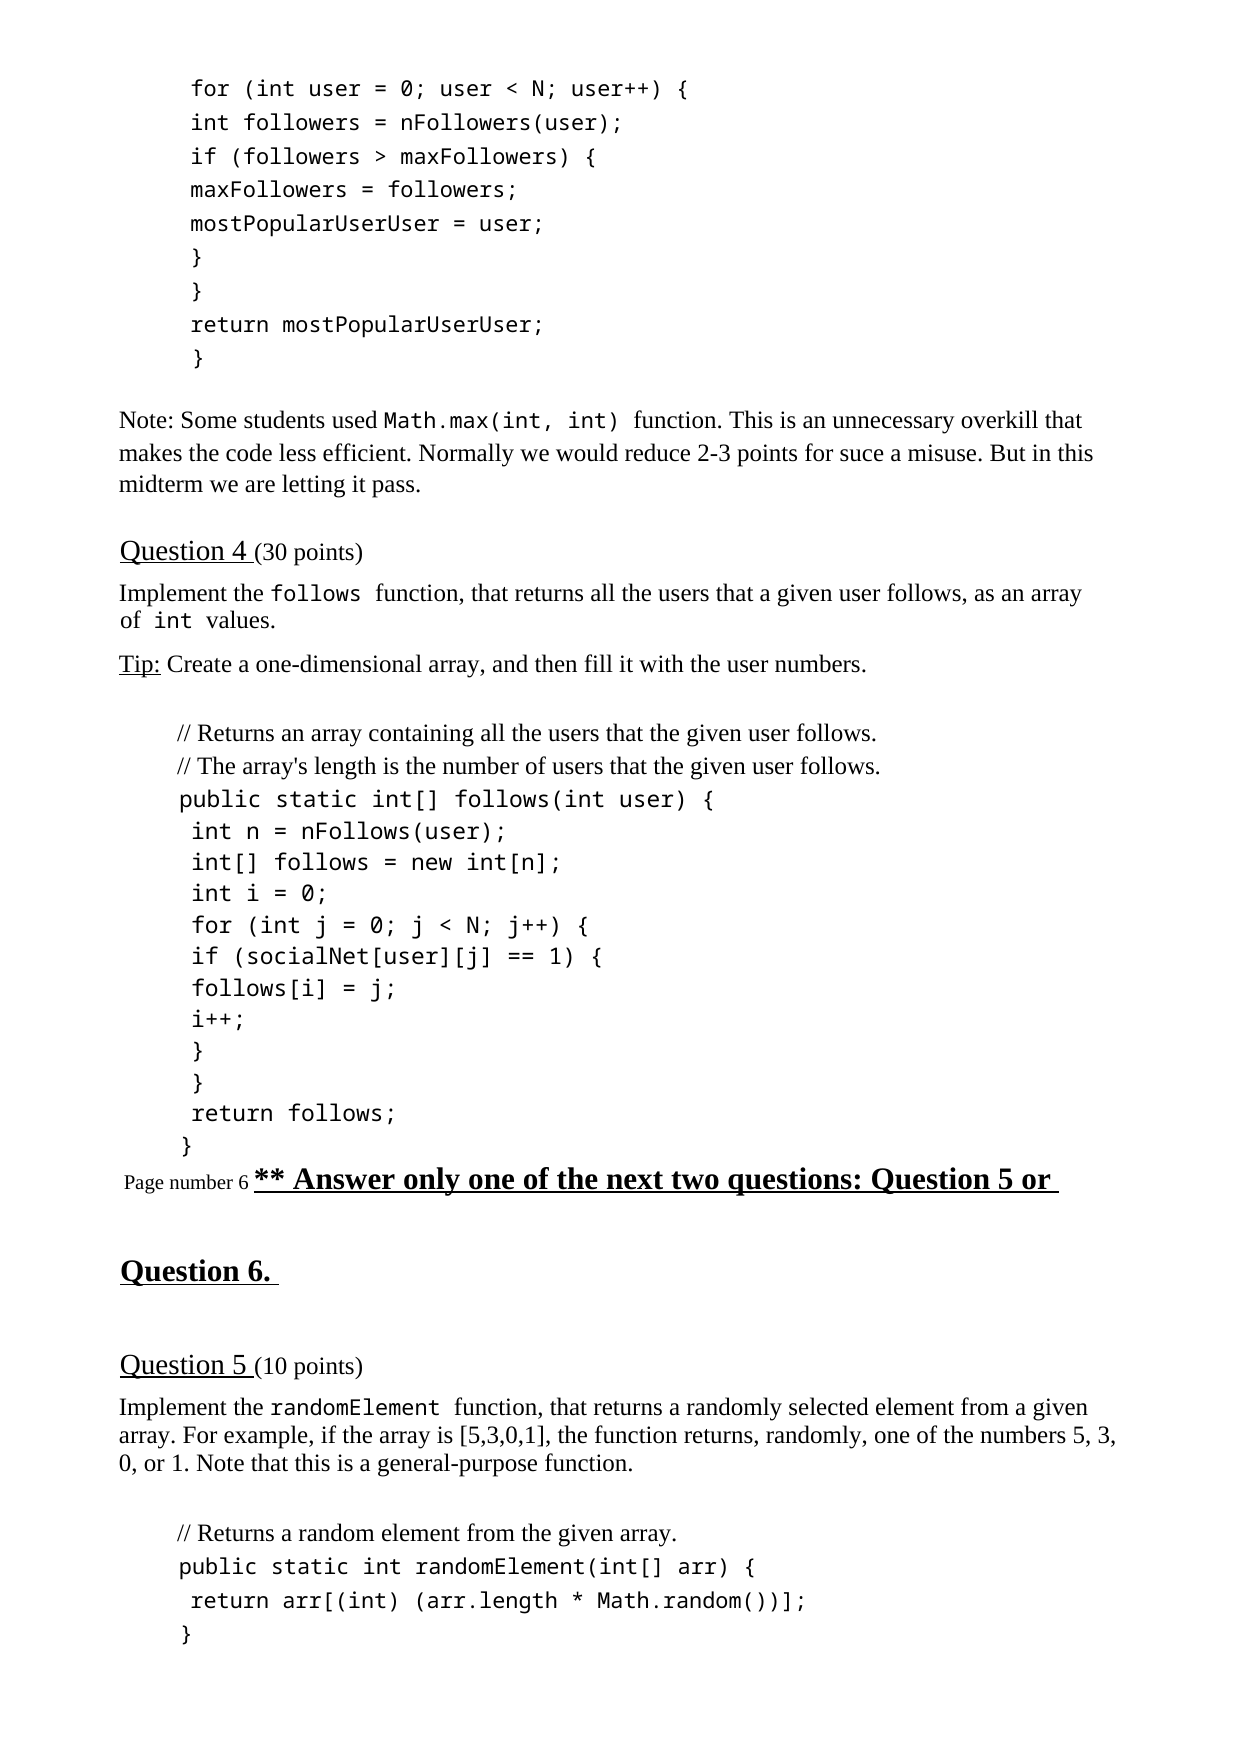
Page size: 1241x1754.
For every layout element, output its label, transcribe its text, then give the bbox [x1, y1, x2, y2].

text int i = 0; [177, 877, 1126, 909]
text mostPopularUserUser = user; [177, 208, 1126, 238]
text } [177, 1034, 1126, 1066]
text maxFollowers = followers; [177, 174, 1126, 204]
text Implement the follows function, that returns all the users that a given user follows, as an array of int values. [119, 578, 1101, 635]
text return arr[(int) (arr.length * Math.random())]; [177, 1585, 1126, 1614]
text int[] follows = new int[n]; [177, 846, 1126, 877]
text } [177, 241, 1126, 271]
text // The array's length is the number of users that the given user follows. [177, 751, 1126, 779]
text } [179, 1129, 1126, 1160]
text // Returns an array containing all the users that the given user follows. [177, 718, 1126, 747]
text Question 5 (10 points) [119, 1347, 1126, 1380]
text i++; [177, 1003, 1126, 1034]
text if (socialNet[user][j] == 1) { [177, 940, 1126, 971]
text Tip: Create a one-dimensional array, and then fill it with the user numbers. [119, 649, 1126, 677]
text } [177, 1066, 1126, 1097]
text } [179, 1618, 1126, 1648]
text Implement the randomElement function, that returns a randomly selected element from a given array. For example, if the array is [5,3,0,1], the function returns, randomly, one of the numbers 5, 3, 0, or 1. Note that this is a general-purpose function. [118, 1393, 1123, 1476]
text int followers = nFollowers(user); [177, 107, 1126, 137]
text // Returns a random element from the given array. [177, 1518, 1126, 1547]
text Question 4 (30 points) [119, 533, 1126, 566]
text follows[i] = j; [177, 971, 1126, 1003]
text if (followers > maxFollowers) { [177, 141, 1126, 170]
text for (int j = 0; j < N; j++) { [177, 909, 1126, 940]
text Note: Some students used Math.max(int, int) function. This is an unnecessary overkill that makes the code less efficient. Normally we would reduce 2-3 points for suce a misuse. But in this midterm we are letting it pass. [118, 405, 1100, 498]
text return follows; [177, 1097, 1126, 1128]
text Page number 6 ** Answer only one of the next two questions: Question 5 or Question 6. [118, 1160, 1107, 1288]
text for (int user = 0; user < N; user++) { [177, 73, 1126, 103]
text return mostPopularUserUser; [177, 308, 1126, 338]
text public static int[] follows(int user) { [179, 783, 1126, 814]
text int n = nFollows(user); [177, 814, 1126, 846]
text } [177, 275, 1126, 305]
text public static int randomElement(int[] arr) { [179, 1551, 1126, 1581]
text } [192, 342, 1126, 372]
